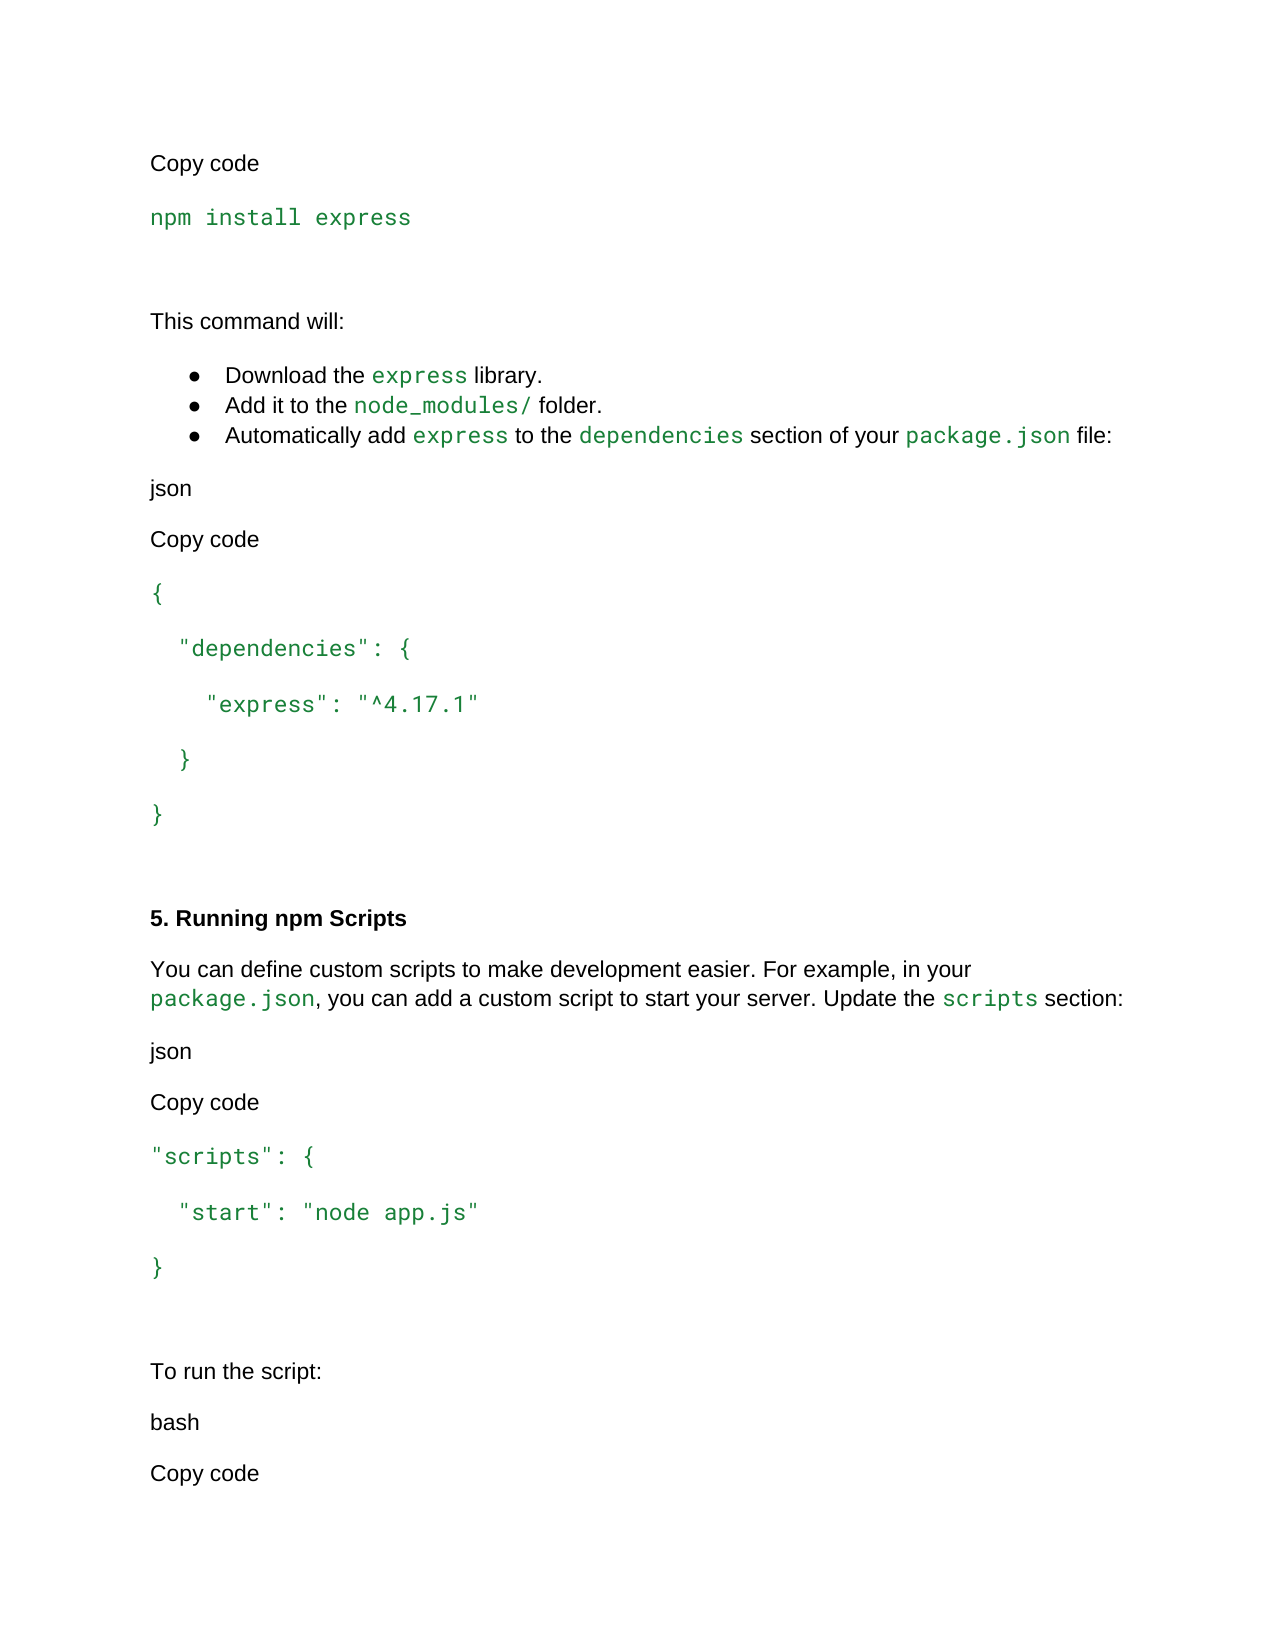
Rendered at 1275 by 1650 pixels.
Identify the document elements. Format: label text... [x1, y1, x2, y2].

text } [150, 798, 1125, 829]
text "express": "^4.17.1" [150, 688, 1125, 718]
list Automatically add express to the dependencies section of your package.json file: [187, 420, 1125, 450]
text Copy code [150, 526, 1125, 553]
text "start": "node app.js" [150, 1196, 1125, 1226]
text Copy code [150, 1089, 1125, 1116]
text json [150, 475, 1125, 501]
text "dependencies": { [150, 633, 1125, 663]
text This command will: [150, 308, 1125, 334]
text bash [150, 1409, 1125, 1435]
text "scripts": { [150, 1141, 1125, 1171]
text Copy code [150, 150, 1125, 176]
list Download the express library. [187, 359, 1125, 389]
text { [150, 578, 1125, 608]
text } [150, 743, 1125, 773]
text npm install express [150, 201, 1125, 232]
subtitle 5. Running npm Scripts [150, 905, 1125, 931]
text } [150, 1251, 1125, 1281]
list Add it to the node_modules/ folder. [187, 389, 1125, 420]
text json [150, 1038, 1125, 1064]
text You can define custom scripts to make development easier. For example, in your package.json, you can add a custom script to start your server. Update the scripts section: [150, 956, 1125, 1013]
text To run the script: [150, 1358, 1125, 1384]
text Copy code [150, 1460, 1125, 1487]
